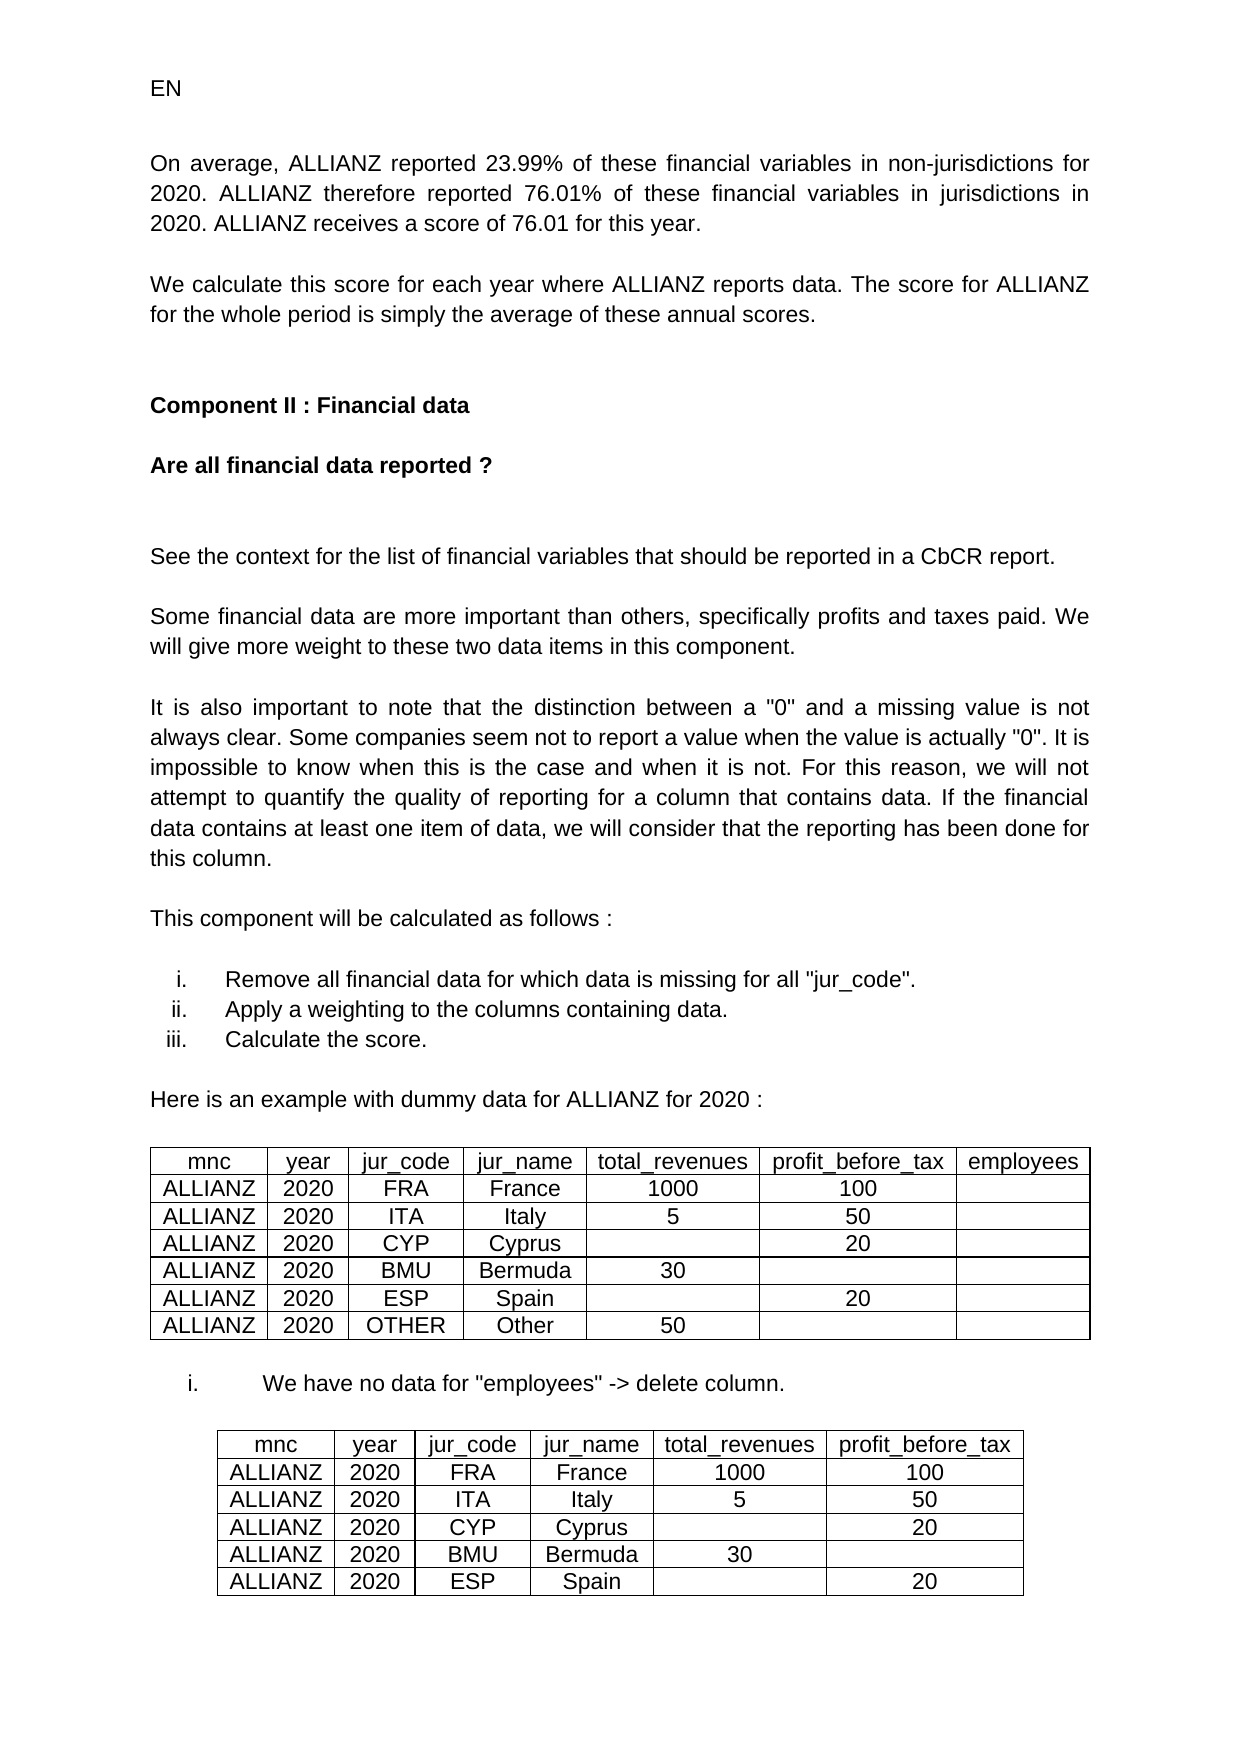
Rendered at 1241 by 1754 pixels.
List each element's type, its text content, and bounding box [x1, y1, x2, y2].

text On average, ALLIANZ reported 23.99% of these financial variables in non-jurisdictions for 2020. ALLIANZ therefore reported 76.01% of these financial variables in jurisdictions in 2020. ALLIANZ receives a score of 76.01 for this year. [150, 150, 1090, 237]
table_cell [957, 1312, 1089, 1339]
table_cell ITA [349, 1203, 463, 1229]
table_cell ALLIANZ [151, 1203, 267, 1229]
table_header profit_before_tax [827, 1431, 1023, 1458]
text See the context for the list of financial variables that should be reported in a CbCR report. [150, 543, 1090, 569]
table_cell 20 [760, 1230, 956, 1256]
table_header mnc [151, 1148, 267, 1174]
text We calculate this score for each year where ALLIANZ reports data. The score for ALLIANZ for the whole period is simply the average of these annual scores. [150, 271, 1090, 327]
table_cell Bermuda [531, 1541, 653, 1567]
table_cell 30 [587, 1258, 759, 1284]
table_cell ESP [416, 1568, 530, 1595]
table_header total_revenues [654, 1431, 826, 1458]
table_cell 20 [827, 1568, 1023, 1595]
text It is also important to note that the distinction between a "0" and a missing value is not always clear. Some companies seem not to report a value when the value is actually "0". It is impossible to know when this is the case and when it is not. For this reason, we will not attempt to quantify the quality of reporting for a column that contains data. If the financial data contains at least one item of data, we will consider that the reporting has been done for this column. [150, 694, 1090, 871]
table_cell ALLIANZ [218, 1568, 334, 1595]
table_cell Spain [531, 1568, 653, 1595]
table_cell France [464, 1175, 586, 1202]
list We have no data for "employees" -> delete column. [187, 1370, 1090, 1396]
table_cell France [531, 1459, 653, 1485]
table_cell Spain [464, 1285, 586, 1311]
text This component will be calculated as follows : [150, 905, 1090, 932]
text Are all financial data reported ? [150, 452, 1090, 478]
table_cell 1000 [587, 1175, 759, 1202]
table_cell [760, 1258, 956, 1284]
table_cell 2020 [335, 1486, 414, 1512]
text Here is an example with dummy data for ALLIANZ for 2020 : [150, 1086, 1090, 1113]
table_cell 5 [587, 1203, 759, 1229]
table_cell OTHER [349, 1312, 463, 1339]
table_cell 2020 [268, 1230, 348, 1256]
table_header year [268, 1148, 348, 1174]
table_cell BMU [349, 1258, 463, 1284]
table_cell [587, 1285, 759, 1311]
table_cell ALLIANZ [218, 1459, 334, 1485]
table_header jur_code [416, 1431, 530, 1458]
table_cell [957, 1203, 1089, 1229]
table_cell [654, 1514, 826, 1540]
table_cell FRA [416, 1459, 530, 1485]
text Component II : Financial data [150, 392, 1090, 418]
table_cell BMU [416, 1541, 530, 1567]
table_cell ALLIANZ [151, 1285, 267, 1311]
table_cell ALLIANZ [218, 1514, 334, 1540]
table_cell 5 [654, 1486, 826, 1512]
list Remove all financial data for which data is missing for all "jur_code". [187, 966, 1090, 992]
table_cell [654, 1568, 826, 1595]
table_cell 2020 [335, 1568, 414, 1595]
table_cell 100 [827, 1459, 1023, 1485]
table_cell 20 [827, 1514, 1023, 1540]
table_cell 2020 [268, 1312, 348, 1339]
table_cell 20 [760, 1285, 956, 1311]
table_cell 30 [654, 1541, 826, 1567]
table_cell Cyprus [531, 1514, 653, 1540]
table_cell [957, 1230, 1089, 1256]
table_header jur_name [531, 1431, 653, 1458]
table_cell ALLIANZ [151, 1175, 267, 1202]
table_cell 100 [760, 1175, 956, 1202]
table_cell [827, 1541, 1023, 1567]
table_header employees [957, 1148, 1089, 1174]
table_header total_revenues [587, 1148, 759, 1174]
list Apply a weighting to the columns containing data. [187, 996, 1090, 1022]
table_cell Bermuda [464, 1258, 586, 1284]
table_cell 2020 [335, 1459, 414, 1485]
table_cell [957, 1175, 1089, 1202]
table_cell 2020 [268, 1258, 348, 1284]
table_cell 2020 [268, 1175, 348, 1202]
table_cell 50 [587, 1312, 759, 1339]
table_cell [957, 1285, 1089, 1311]
table_cell ALLIANZ [151, 1258, 267, 1284]
table_cell Other [464, 1312, 586, 1339]
table_cell Italy [464, 1203, 586, 1229]
table_cell [760, 1312, 956, 1339]
table_cell CYP [349, 1230, 463, 1256]
text Some financial data are more important than others, specifically profits and taxes paid. We will give more weight to these two data items in this component. [150, 603, 1090, 660]
list Calculate the score. [187, 1026, 1090, 1052]
table_cell Cyprus [464, 1230, 586, 1256]
table_cell 2020 [268, 1203, 348, 1229]
table_cell 2020 [335, 1514, 414, 1540]
table_cell ITA [416, 1486, 530, 1512]
table_cell [587, 1230, 759, 1256]
table_header mnc [218, 1431, 334, 1458]
table_cell CYP [416, 1514, 530, 1540]
table_cell ALLIANZ [218, 1541, 334, 1567]
table_cell Italy [531, 1486, 653, 1512]
table_cell ALLIANZ [218, 1486, 334, 1512]
table_cell ALLIANZ [151, 1230, 267, 1256]
table_header jur_name [464, 1148, 586, 1174]
table_cell 1000 [654, 1459, 826, 1485]
table_cell 50 [827, 1486, 1023, 1512]
table_cell [957, 1258, 1089, 1284]
table_cell 2020 [268, 1285, 348, 1311]
table_cell ESP [349, 1285, 463, 1311]
table_cell 50 [760, 1203, 956, 1229]
table_header jur_code [349, 1148, 463, 1174]
table_header year [335, 1431, 414, 1458]
table_cell FRA [349, 1175, 463, 1202]
table_header profit_before_tax [760, 1148, 956, 1174]
table_cell ALLIANZ [151, 1312, 267, 1339]
table_cell 2020 [335, 1541, 414, 1567]
